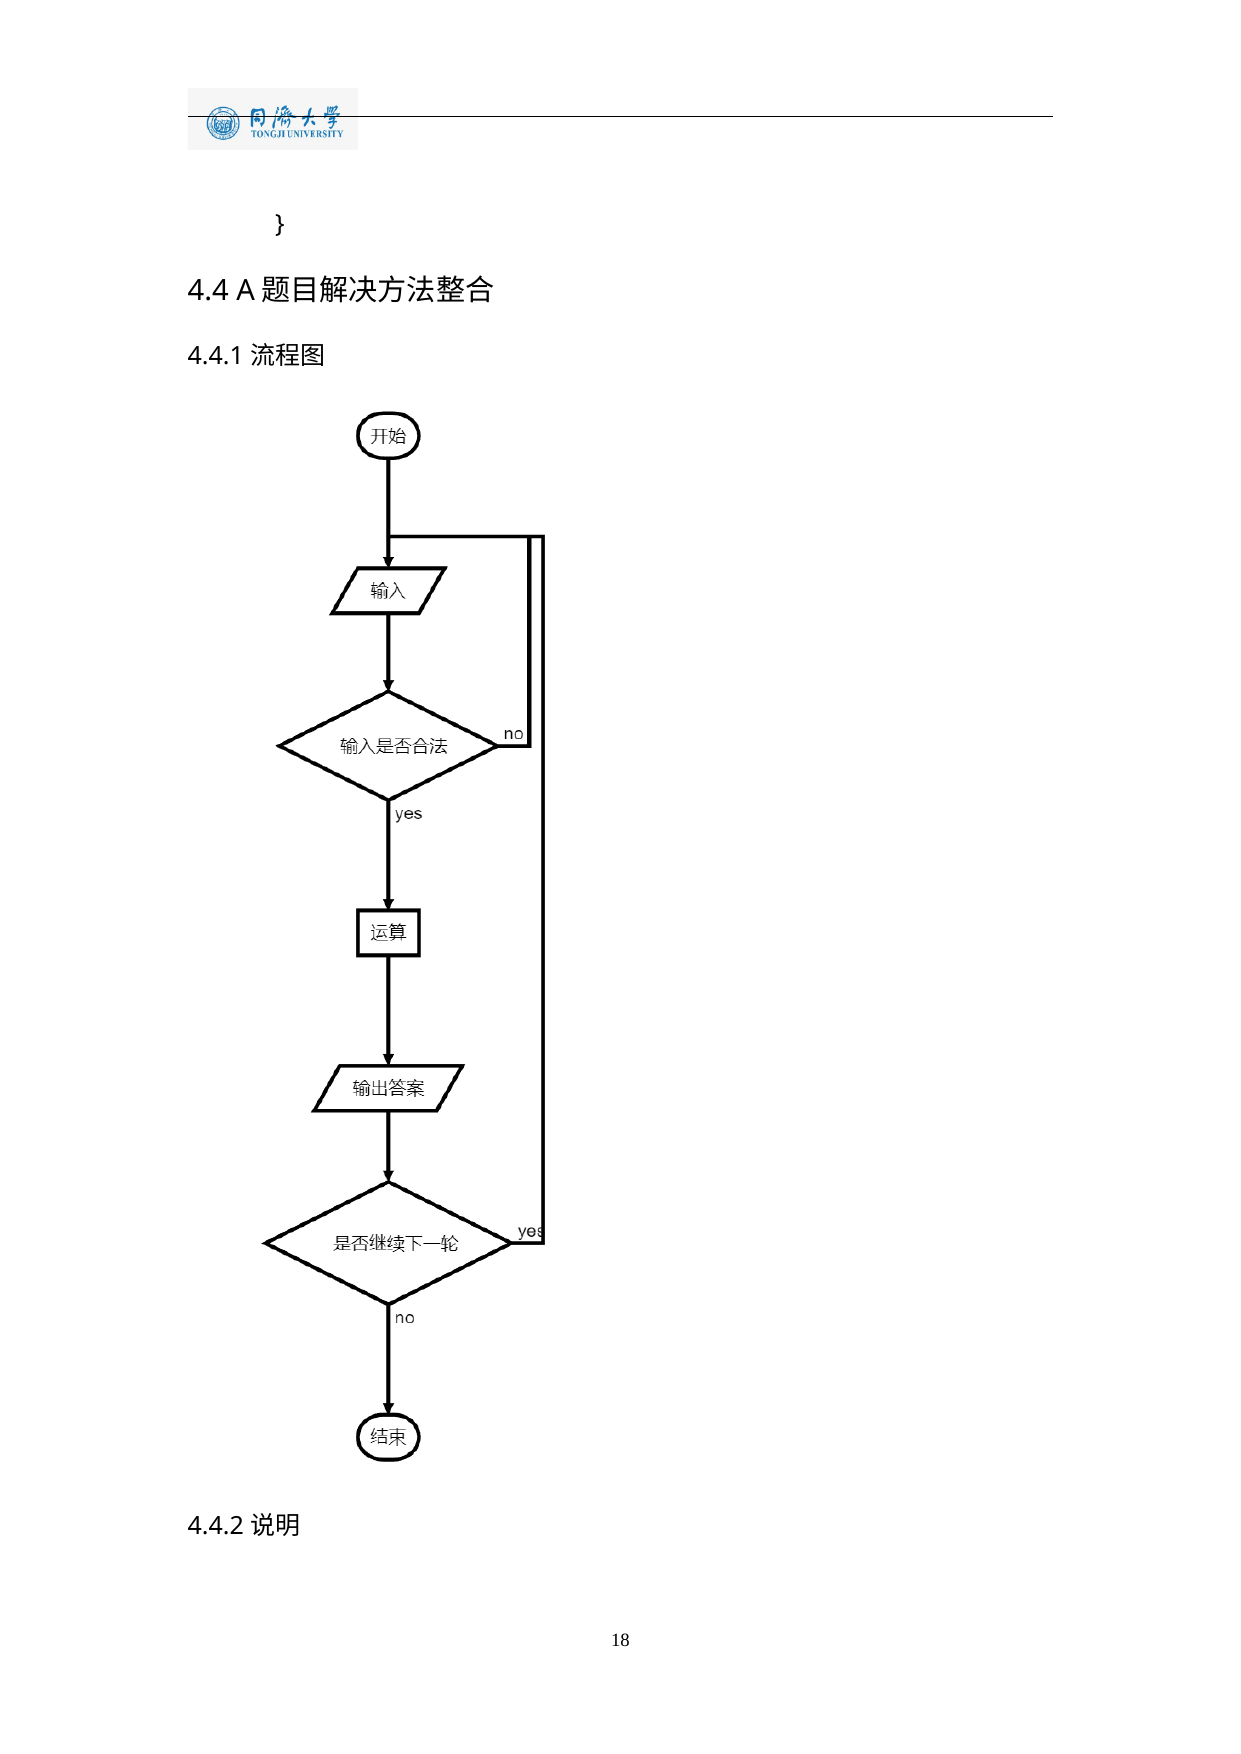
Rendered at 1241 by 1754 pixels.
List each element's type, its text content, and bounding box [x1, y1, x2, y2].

text 4.4.2 说明 [187, 1491, 1053, 1556]
text 4.4 A题目解决方法整合 [187, 256, 1053, 321]
text 4.4.1 流程图 [187, 321, 1053, 386]
text } [187, 191, 1053, 256]
picture [231, 396, 618, 1480]
picture [187, 88, 359, 150]
